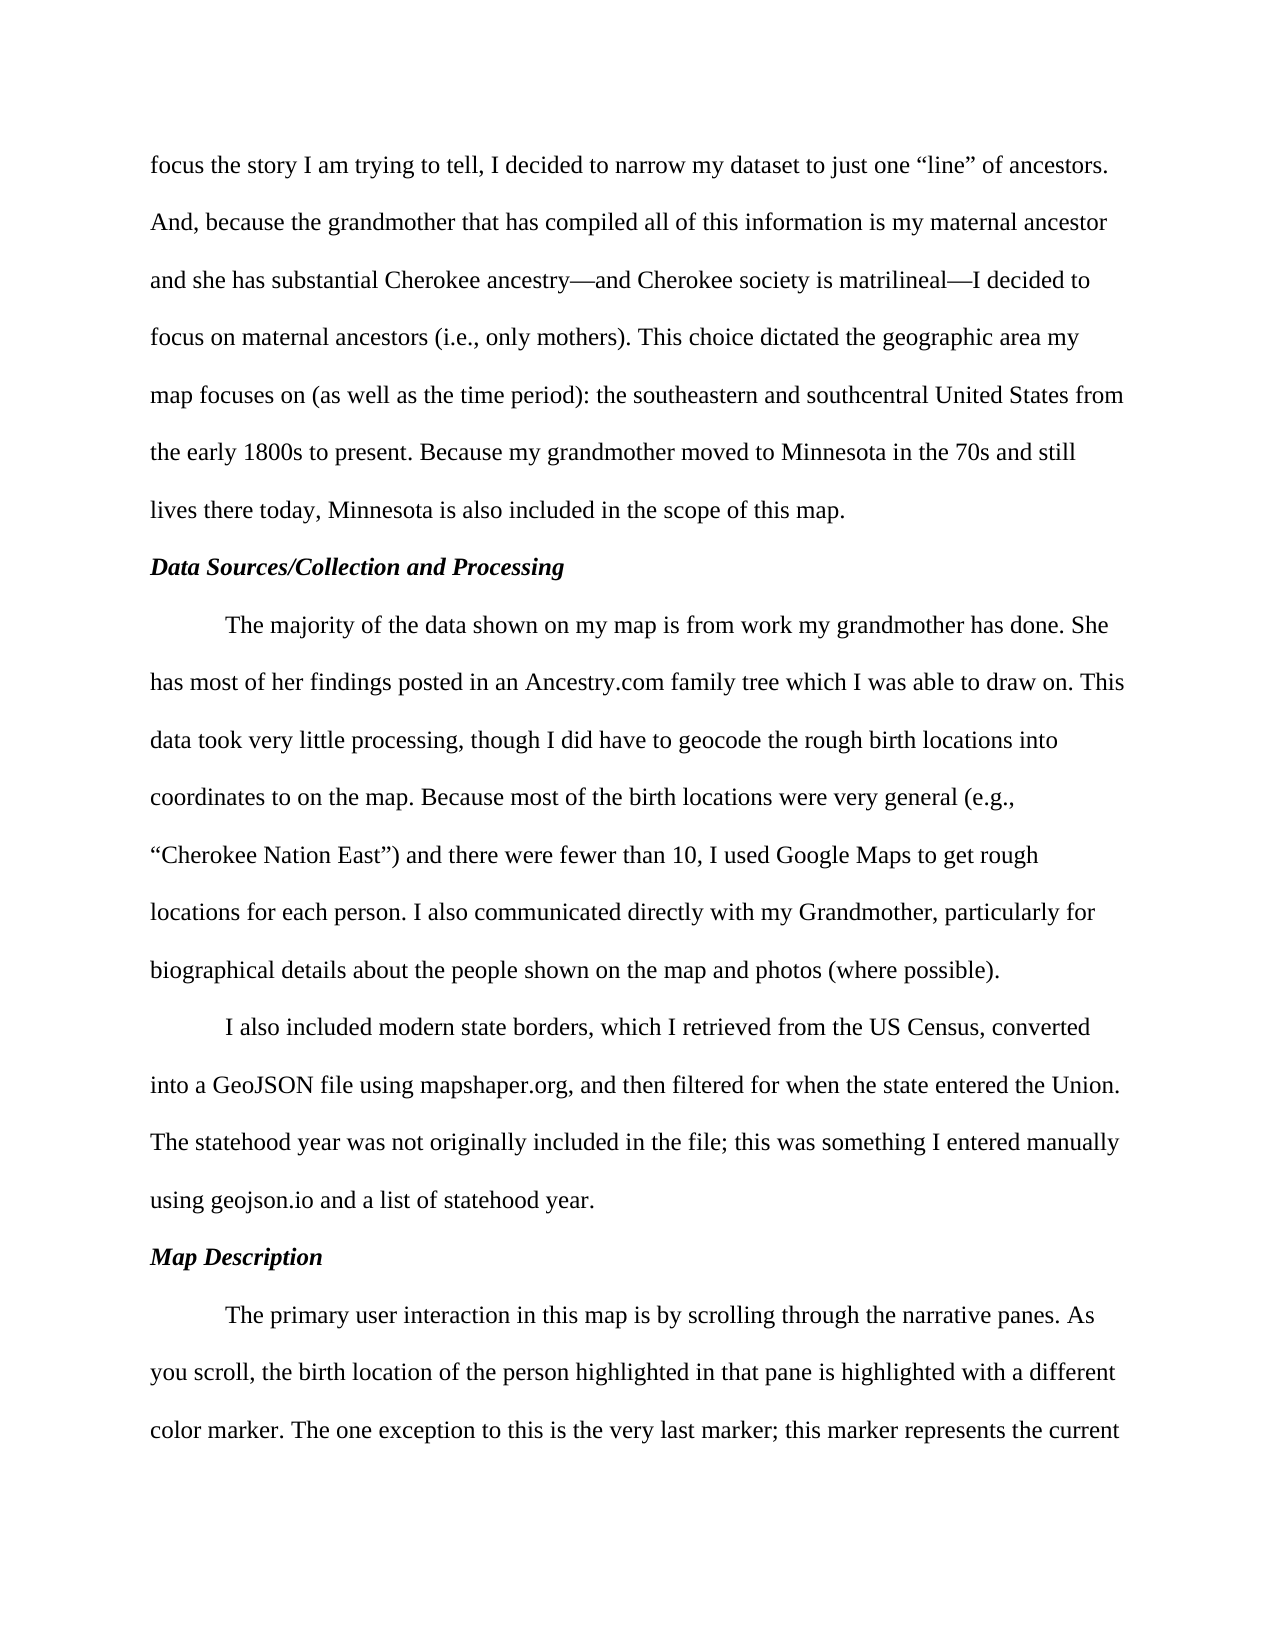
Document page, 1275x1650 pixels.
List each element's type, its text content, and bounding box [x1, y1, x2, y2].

text Map Description [150, 1242, 1125, 1271]
text The majority of the data shown on my map is from work my grandmother has done. She has most of her findings posted in an Ancestry.com family tree which I was able to draw on. This data took very little processing, though I did have to geocode the rough birth locations into coordinates to on the map. Because most of the birth locations were very general (e.g., “Cherokee Nation East”) and there were fewer than 10, I used Google Maps to get rough locations for each person. I also communicated directly with my Grandmother, particularly for biographical details about the people shown on the map and photos (where possible). [150, 610, 1125, 984]
text I also included modern state borders, which I retrieved from the US Census, converted into a GeoJSON file using mapshaper.org, and then filtered for when the state entered the Union. The statehood year was not originally included in the file; this was something I entered manually using geojson.io and a list of statehood year. [150, 1012, 1125, 1214]
text Data Sources/Collection and Processing [150, 552, 1125, 581]
